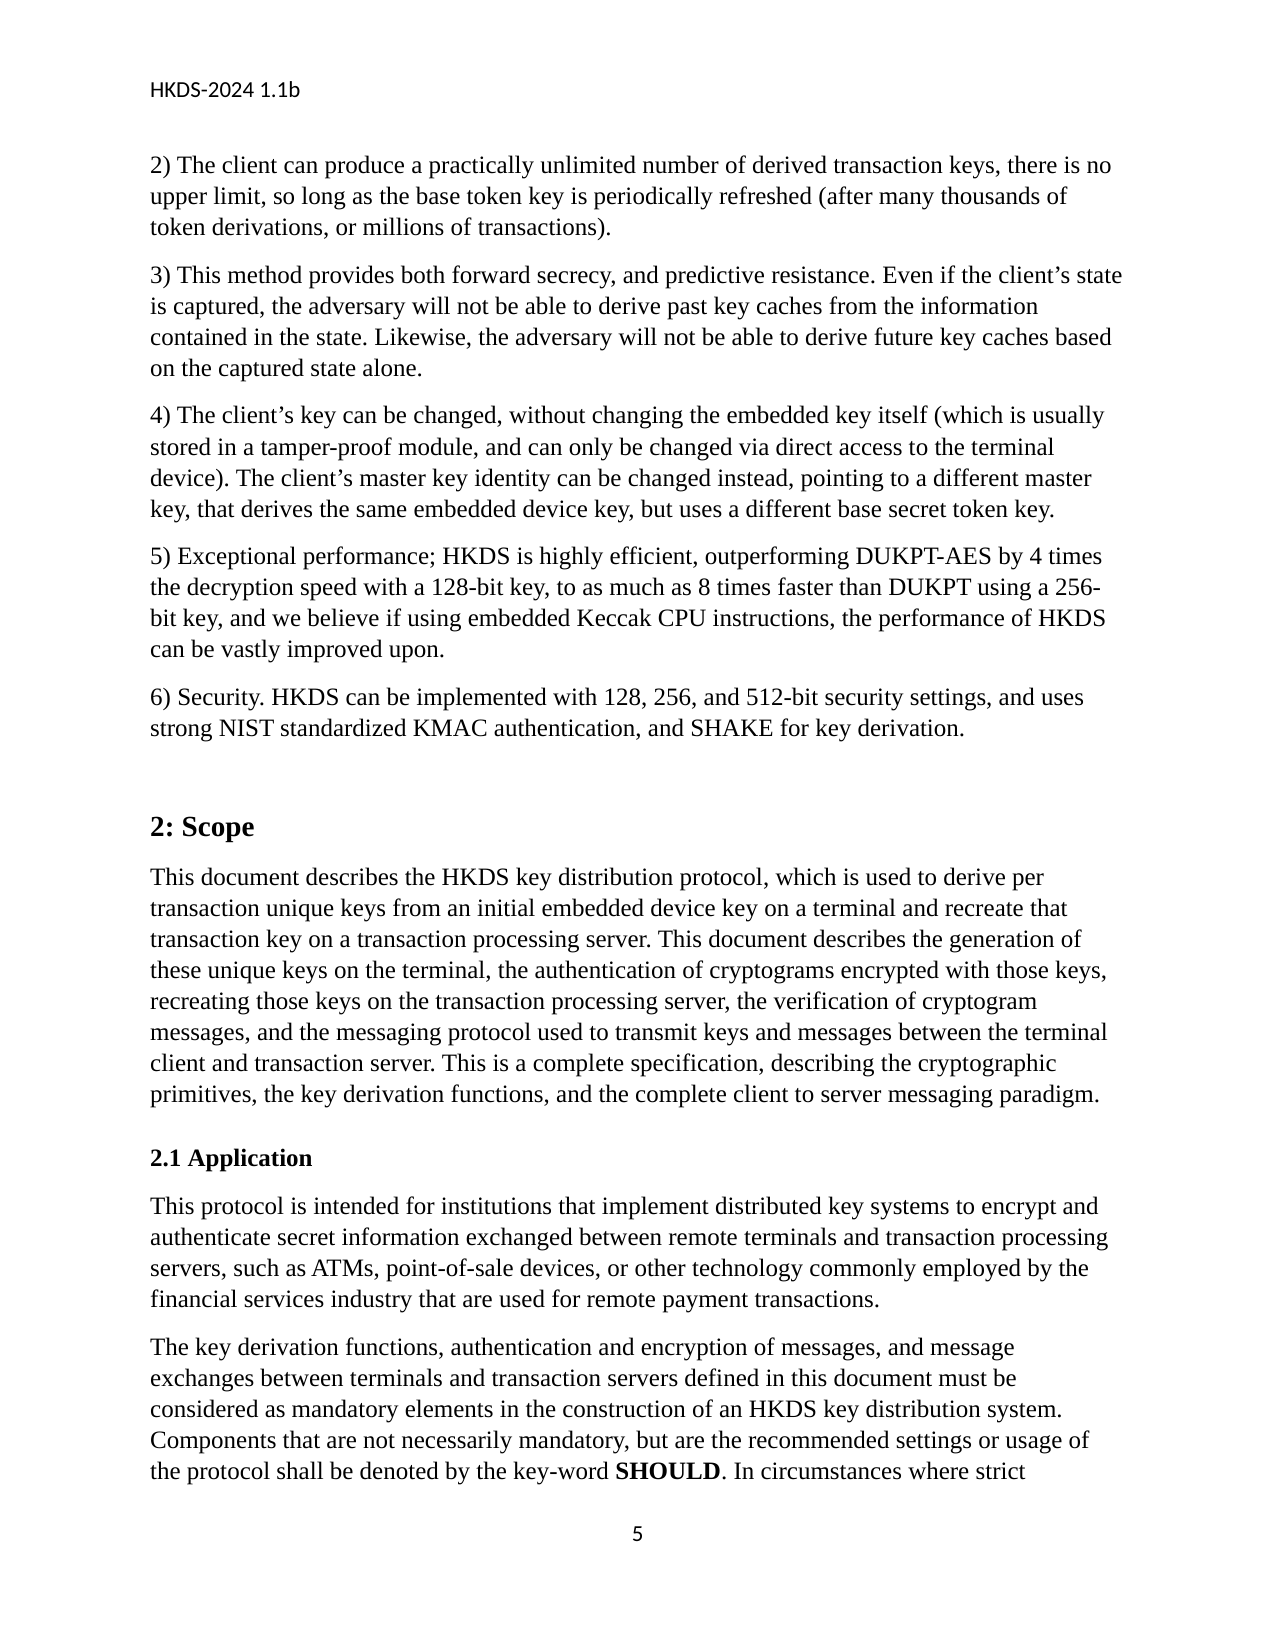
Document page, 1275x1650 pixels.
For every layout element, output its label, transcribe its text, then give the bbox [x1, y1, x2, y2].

text 5) Exceptional performance; HKDS is highly efficient, outperforming DUKPT-AES by 4 times the decryption speed with a 128-bit key, to as much as 8 times faster than DUKPT using a 256-bit key, and we believe if using embedded Keccak CPU instructions, the performance of HKDS can be vastly improved upon. [150, 541, 1125, 663]
text 6) Security. HKDS can be implemented with 128, 256, and 512-bit security settings, and uses strong NIST standardized KMAC authentication, and SHAKE for key derivation. [150, 682, 1125, 742]
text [150, 1332, 1125, 1485]
text This protocol is intended for institutions that implement distributed key systems to encrypt and authenticate secret information exchanged between remote terminals and transaction processing servers, such as ATMs, point-of-sale devices, or other technology commonly employed by the financial services industry that are used for remote payment transactions. [150, 1191, 1125, 1313]
text 4) The client’s key can be changed, without changing the embedded key itself (which is usually stored in a tamper-proof module, and can only be changed via direct access to the terminal device). The client’s master key identity can be changed instead, pointing to a different master key, that derives the same embedded device key, but uses a different base secret token key. [150, 401, 1125, 522]
text 2) The client can produce a practically unlimited number of derived transaction keys, there is no upper limit, so long as the base token key is periodically refreshed (after many thousands of token derivations, or millions of transactions). [150, 150, 1125, 241]
subtitle 2.1 Application [150, 1143, 1125, 1172]
subtitle 2: Scope [150, 809, 1125, 842]
text This document describes the HKDS key distribution protocol, which is used to derive per transaction unique keys from an initial embedded device key on a terminal and recreate that transaction key on a transaction processing server. This document describes the generation of these unique keys on the terminal, the authentication of cryptograms encrypted with those keys, recreating those keys on the transaction processing server, the verification of cryptogram messages, and the messaging protocol used to transmit keys and messages between the terminal client and transaction server. This is a complete specification, describing the cryptographic primitives, the key derivation functions, and the complete client to server messaging paradigm. [150, 862, 1125, 1108]
text 3) This method provides both forward secrecy, and predictive resistance. Even if the client’s state is captured, the adversary will not be able to derive past key caches from the information contained in the state. Likewise, the adversary will not be able to derive future key caches based on the captured state alone. [150, 260, 1125, 382]
